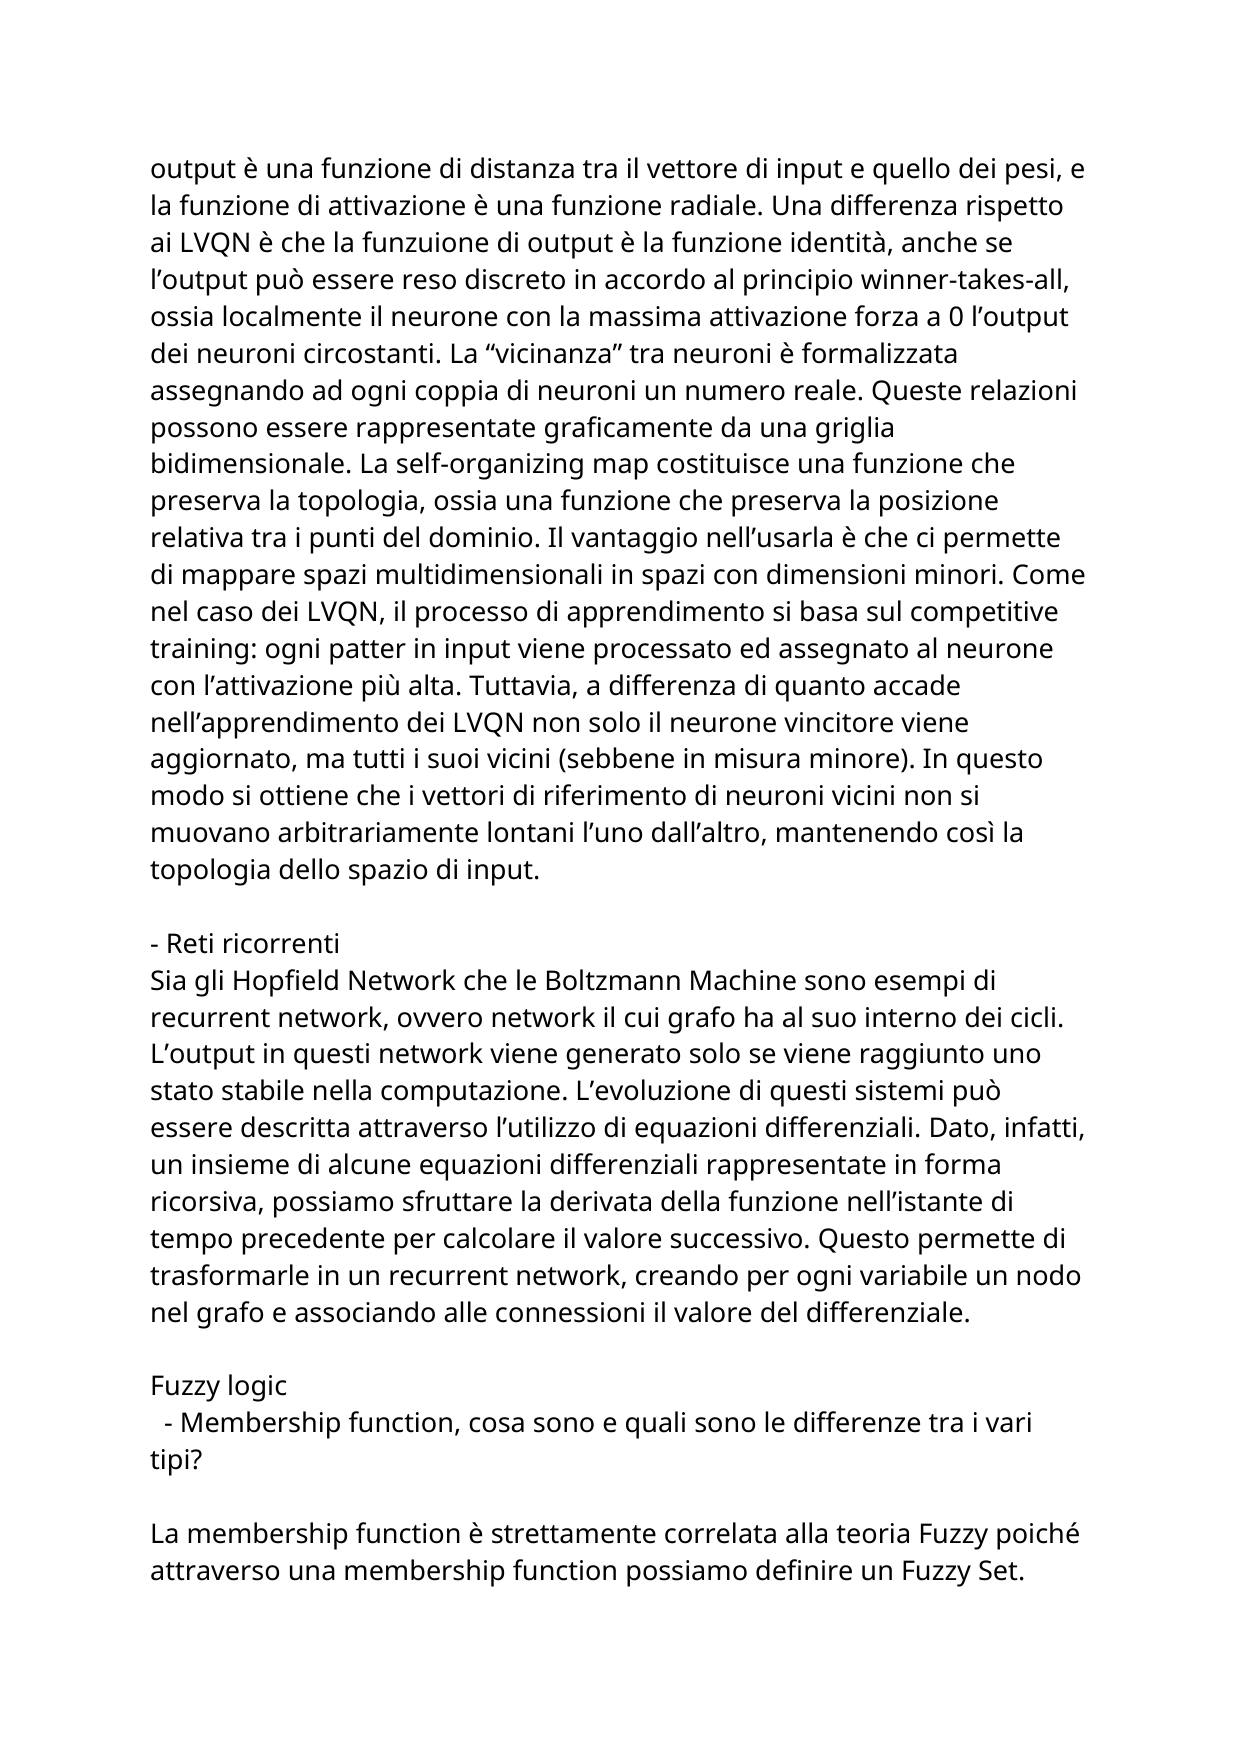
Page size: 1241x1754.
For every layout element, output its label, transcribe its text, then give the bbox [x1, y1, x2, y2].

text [150, 1514, 1090, 1588]
text Fuzzy logic [150, 1367, 1090, 1404]
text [150, 150, 1090, 887]
text - Reti ricorrenti [150, 924, 1090, 961]
text - Membership function, cosa sono e quali sono le differenze tra i vari tipi? [150, 1404, 1090, 1477]
text Sia gli Hopfield Network che le Boltzmann Machine sono esempi di recurrent network, ovvero network il cui grafo ha al suo interno dei cicli. L’output in questi network viene generato solo se viene raggiunto uno stato stabile nella computazione. L’evoluzione di questi sistemi può essere descritta attraverso l’utilizzo di equazioni differenziali. Dato, infatti, un insieme di alcune equazioni differenziali rappresentate in forma ricorsiva, possiamo sfruttare la derivata della funzione nell’istante di tempo precedente per calcolare il valore successivo. Questo permette di trasformarle in un recurrent network, creando per ogni variabile un nodo nel grafo e associando alle connessioni il valore del differenziale. [150, 961, 1090, 1330]
